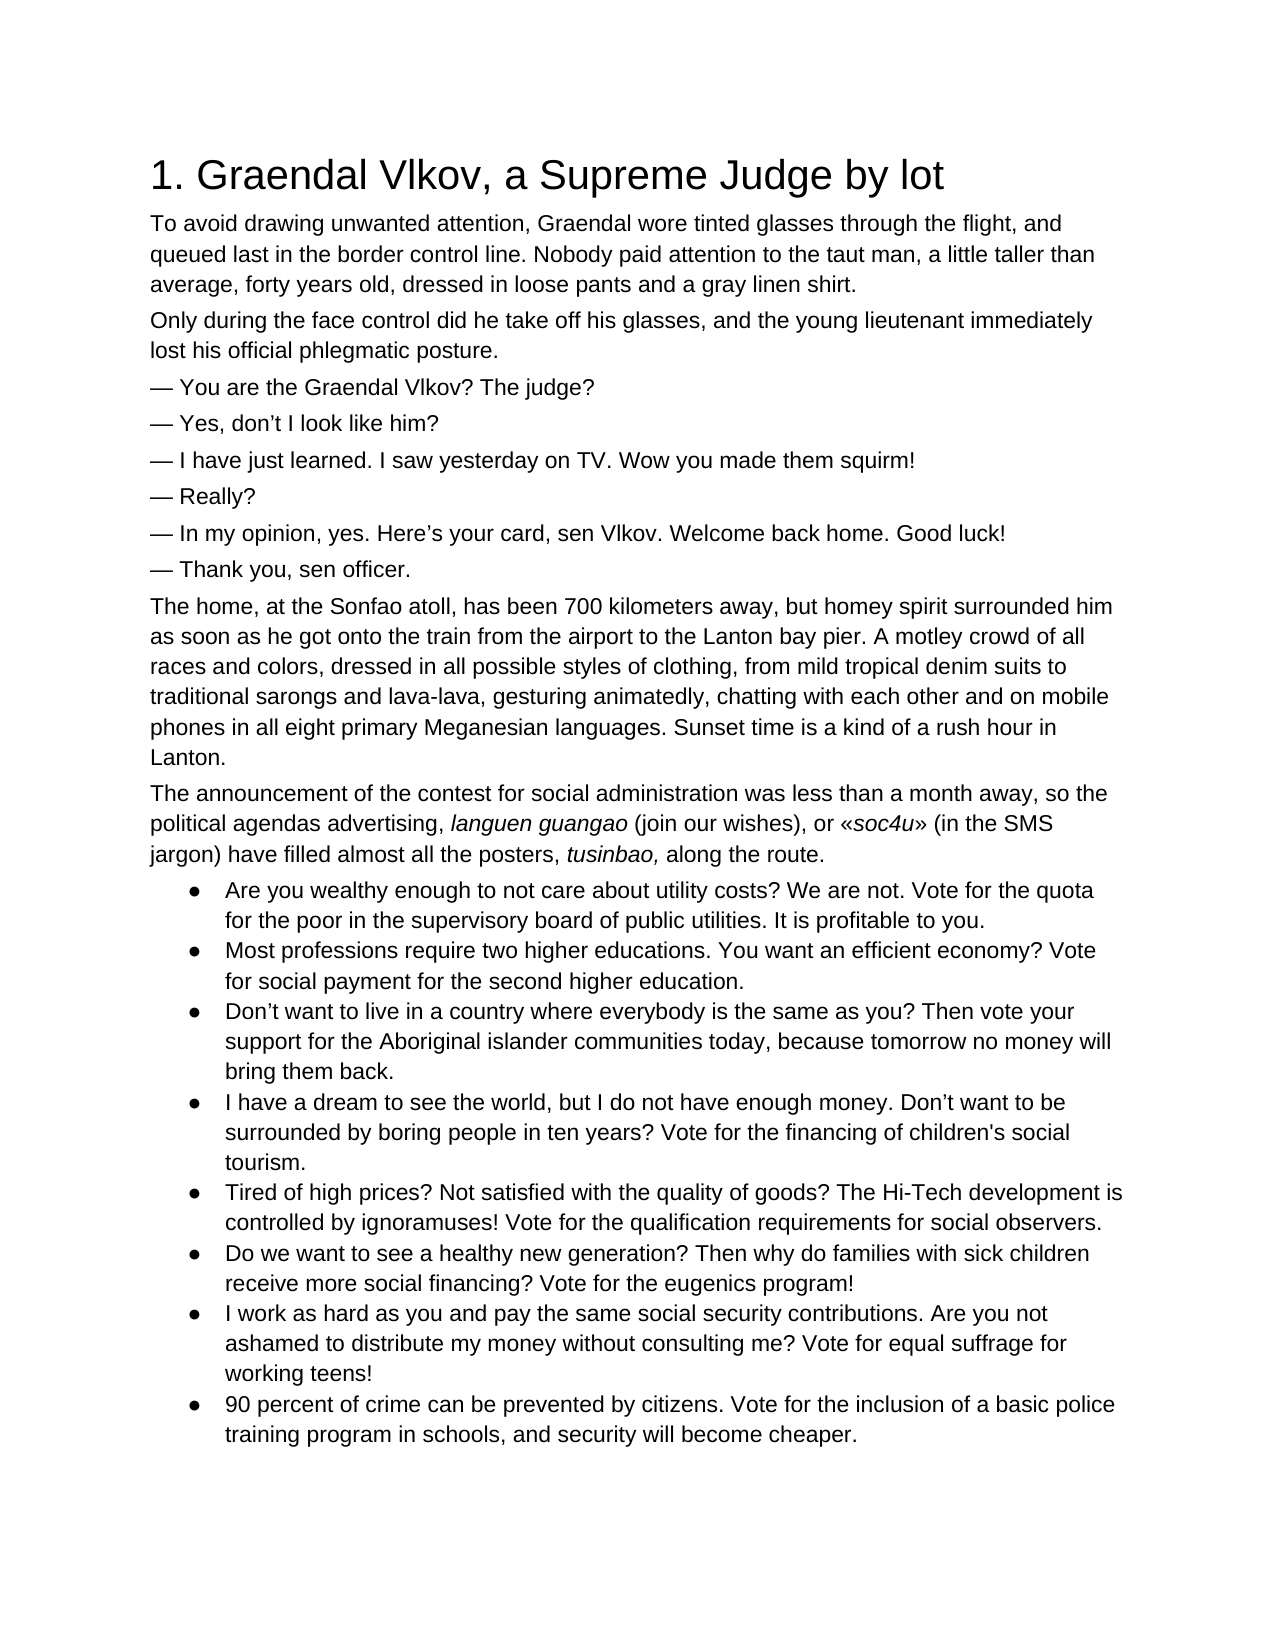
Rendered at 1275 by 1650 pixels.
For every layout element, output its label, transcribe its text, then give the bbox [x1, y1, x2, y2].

text Only during the face control did he take off his glasses, and the young lieutenant immediately lost his official phlegmatic posture. [150, 307, 1125, 364]
list Tired of high prices? Not satisfied with the quality of goods? The Hi-Tech development is controlled by ignoramuses! Vote for the qualification requirements for social observers. [187, 1179, 1125, 1236]
text — Thank you, sen officer. [150, 556, 1125, 583]
list Most professions require two higher educations. You want an efficient economy? Vote for social payment for the second higher education. [187, 937, 1125, 994]
text — You are the Graendal Vlkov? The judge? [150, 374, 1125, 400]
list Don’t want to live in a country where everybody is the same as you? Then vote your support for the Aboriginal islander communities today, because tomorrow no money will bring them back. [187, 998, 1125, 1085]
list I have a dream to see the world, but I do not have enough money. Don’t want to be surrounded by boring people in ten years? Vote for the financing of children's social tourism. [187, 1088, 1125, 1175]
text — Really? [150, 483, 1125, 510]
text — I have just learned. I saw yesterday on TV. Wow you made them squirm! [150, 447, 1125, 473]
text The announcement of the contest for social administration was less than a month away, so the political agendas advertising, languen guangao (join our wishes), or «soc4u» (in the SMS jargon) have filled almost all the posters, tusinbao, along the route. [150, 780, 1125, 867]
list Do we want to see a healthy new generation? Then why do families with sick children receive more social financing? Vote for the eugenics program! [187, 1239, 1125, 1296]
list I work as hard as you and pay the same social security contributions. Are you not ashamed to distribute my money without consulting me? Vote for equal suffrage for working teens! [187, 1300, 1125, 1387]
text — In my opinion, yes. Here’s your card, sen Vlkov. Welcome back home. Good luck! [150, 520, 1125, 546]
text To avoid drawing unwanted attention, Graendal wore tinted glasses through the flight, and queued last in the border control line. Nobody paid attention to the taut man, a little taller than average, forty years old, dressed in loose pants and a gray linen shirt. [150, 210, 1125, 297]
list Are you wealthy enough to not care about utility costs? We are not. Vote for the quota for the poor in the supervisory board of public utilities. It is profitable to you. [187, 877, 1125, 934]
text The home, at the Sonfao atoll, has been 700 kilometers away, but homey spirit surrounded him as soon as he got onto the train from the airport to the Lanton bay pier. A motley crowd of all races and colors, dressed in all possible styles of clothing, from mild tropical denim suits to traditional sarongs and lava-lava, gesturing animatedly, chatting with each other and on mobile phones in all eight primary Meganesian languages. Sunset time is a kind of a rush hour in Lanton. [150, 593, 1125, 770]
list 90 percent of crime can be prevented by citizens. Vote for the inclusion of a basic police training program in schools, and security will become cheaper. [187, 1391, 1125, 1447]
text — Yes, don’t I look like him? [150, 410, 1125, 437]
subtitle 1. Graendal Vlkov, a Supreme Judge by lot [150, 150, 1125, 198]
